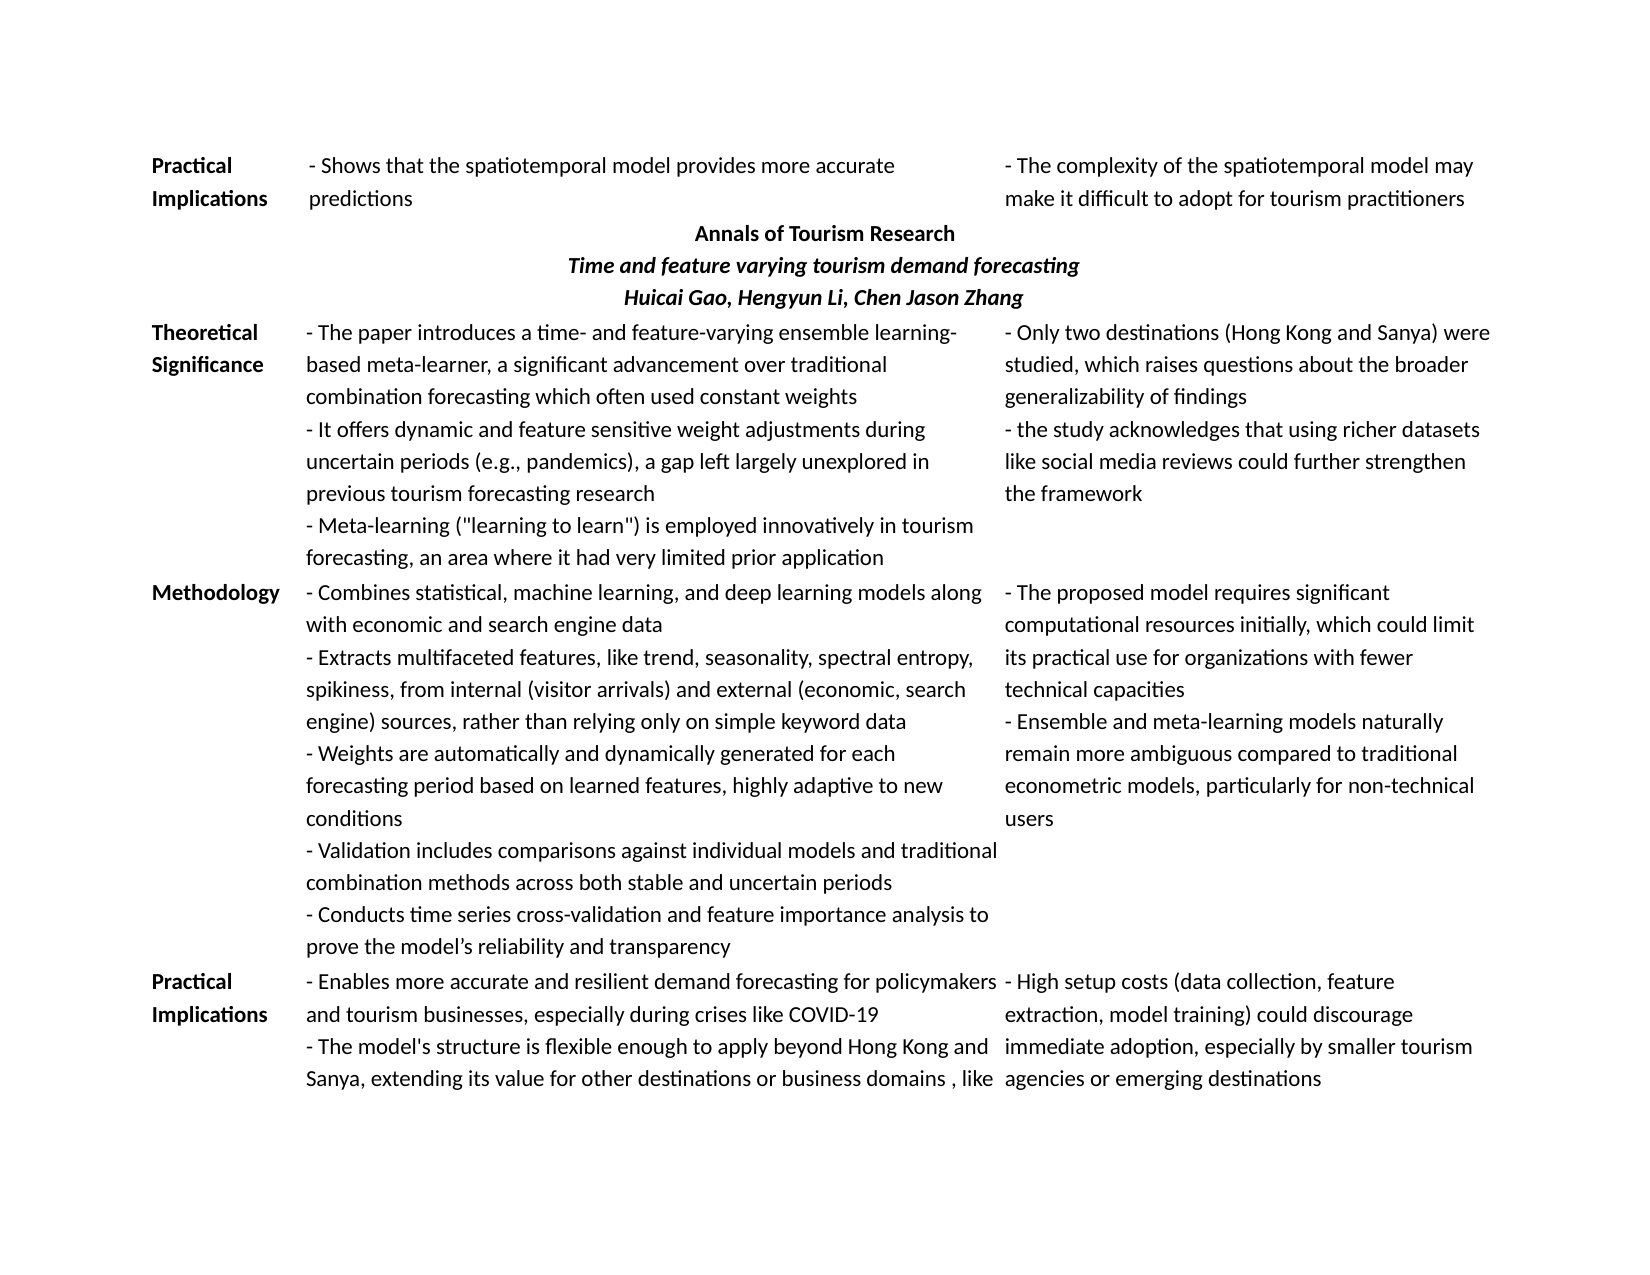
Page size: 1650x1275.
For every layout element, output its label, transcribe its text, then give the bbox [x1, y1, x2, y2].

table_cell - The paper introduces a time- and feature-varying ensemble learning-based meta-learner, a significant advancement over traditional combination forecasting which often used constant weights - It offers dynamic and feature sensitive weight adjustments during uncertain periods (e.g., pandemics), a gap left largely unexplored in previous tourism forecasting research​ - Meta-learning ("learning to learn") is employed innovatively in tourism forecasting, an area where it had very limited prior application​ [304, 317, 1003, 577]
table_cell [1003, 966, 1500, 1097]
table_cell - Only two destinations (Hong Kong and Sanya) were studied, which raises questions about the broader generalizability of findings - the study acknowledges that using richer datasets like social media reviews could further strengthen the framework [1003, 317, 1500, 577]
table_cell Methodology [150, 577, 304, 966]
table_cell Annals of Tourism Research Time and feature varying tourism demand forecasting Huicai Gao, Hengyun Li, Chen Jason Zhang [150, 217, 1500, 317]
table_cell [304, 966, 1003, 1097]
table_cell - The proposed model requires significant computational resources initially, which could limit its practical use for organizations with fewer technical capacities - Ensemble and meta-learning models naturally remain more ambiguous compared to traditional econometric models, particularly for non-technical users [1003, 577, 1500, 966]
table_cell - Combines statistical, machine learning, and deep learning models along with economic and search engine data - Extracts multifaceted features, like trend, seasonality, spectral entropy, spikiness, from internal (visitor arrivals) and external (economic, search engine) sources, rather than relying only on simple keyword data - Weights are automatically and dynamically generated for each forecasting period based on learned features, highly adaptive to new conditions​ - Validation includes comparisons against individual models and traditional combination methods across both stable and uncertain periods - Conducts time series cross-validation and feature importance analysis to prove the model’s reliability and transparency​ [304, 577, 1003, 966]
table_cell Theoretical Significance [150, 317, 304, 577]
table_cell - The complexity of the spatiotemporal model may make it difficult to adopt for tourism practitioners [1003, 150, 1500, 217]
table_cell - Shows that the spatiotemporal model provides more accurate predictions [307, 150, 1003, 217]
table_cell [150, 966, 304, 1097]
table_cell Practical Implications [150, 150, 307, 217]
